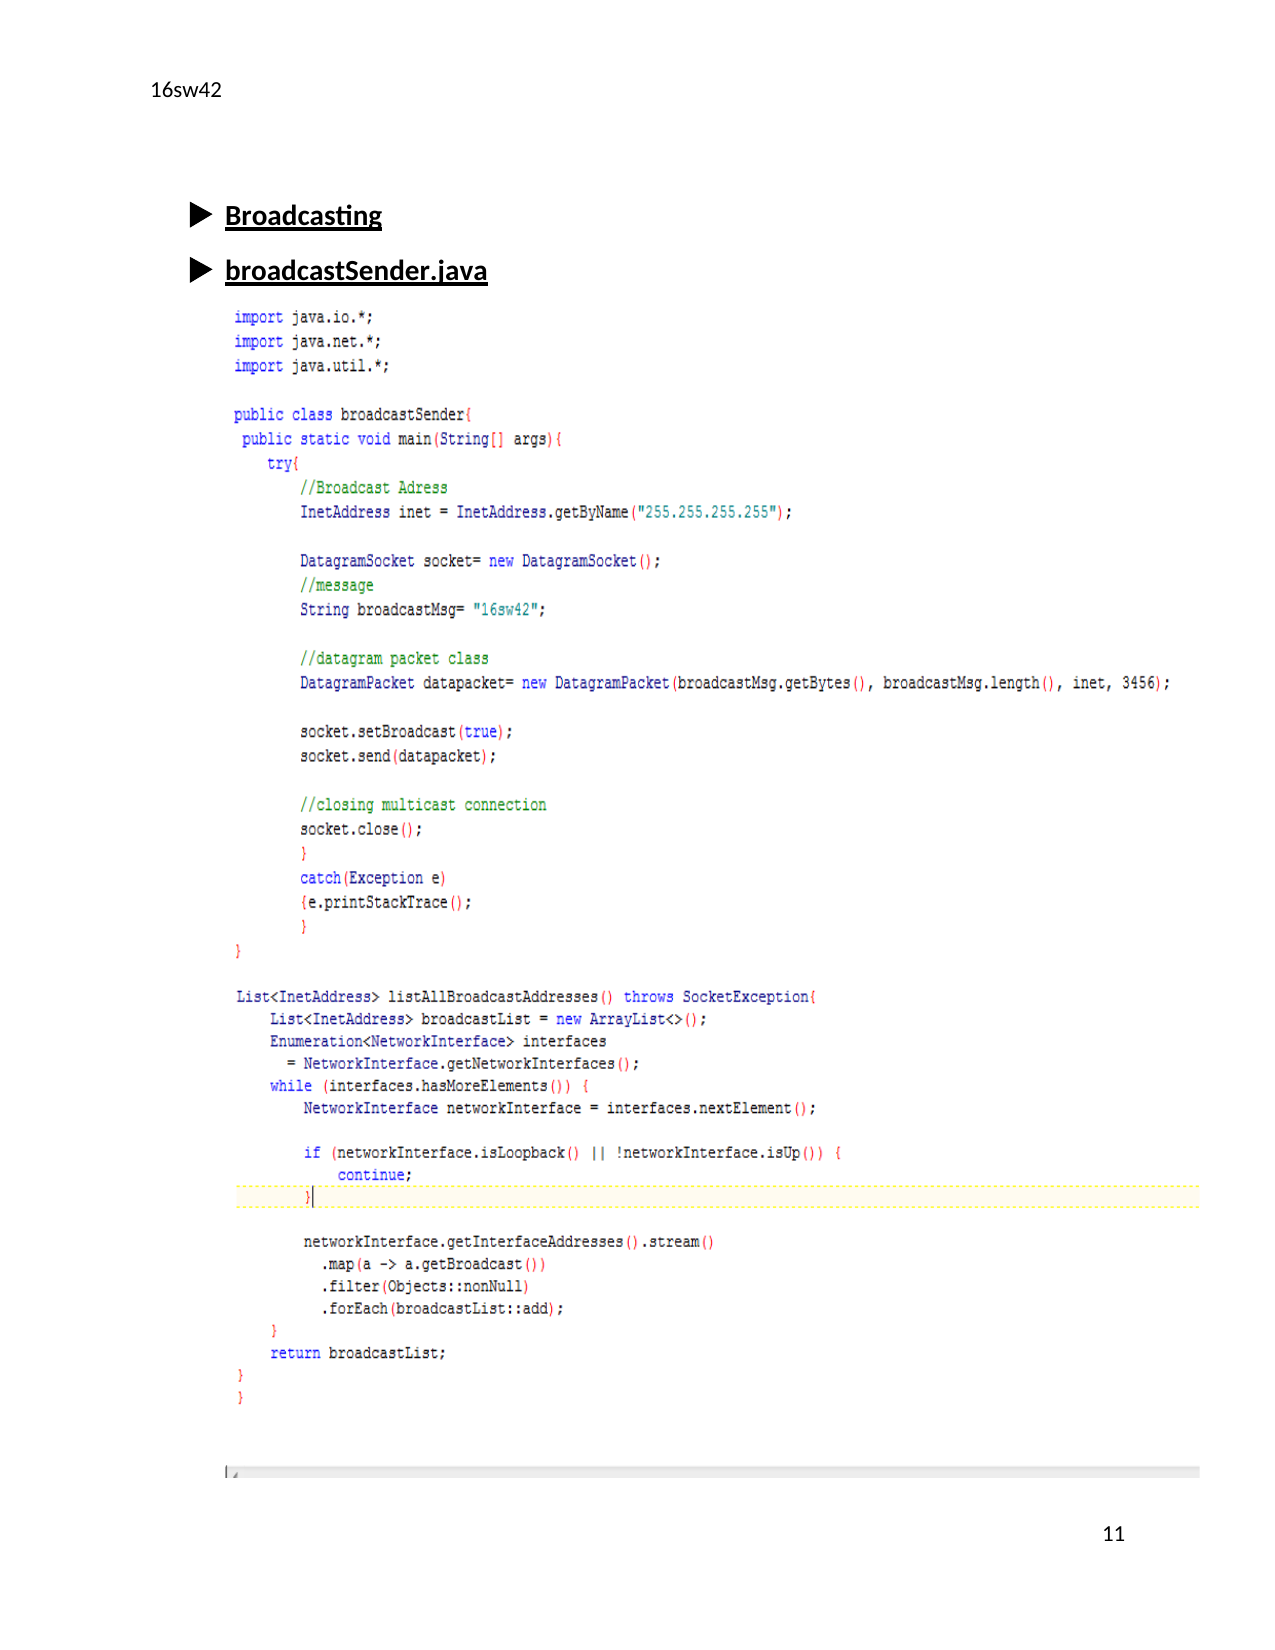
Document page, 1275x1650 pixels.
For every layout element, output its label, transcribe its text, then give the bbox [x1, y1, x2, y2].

list Broadcasting [187, 197, 1125, 232]
picture [225, 985, 1200, 1478]
list broadcastSender.java [187, 252, 1125, 288]
picture [225, 307, 1200, 966]
